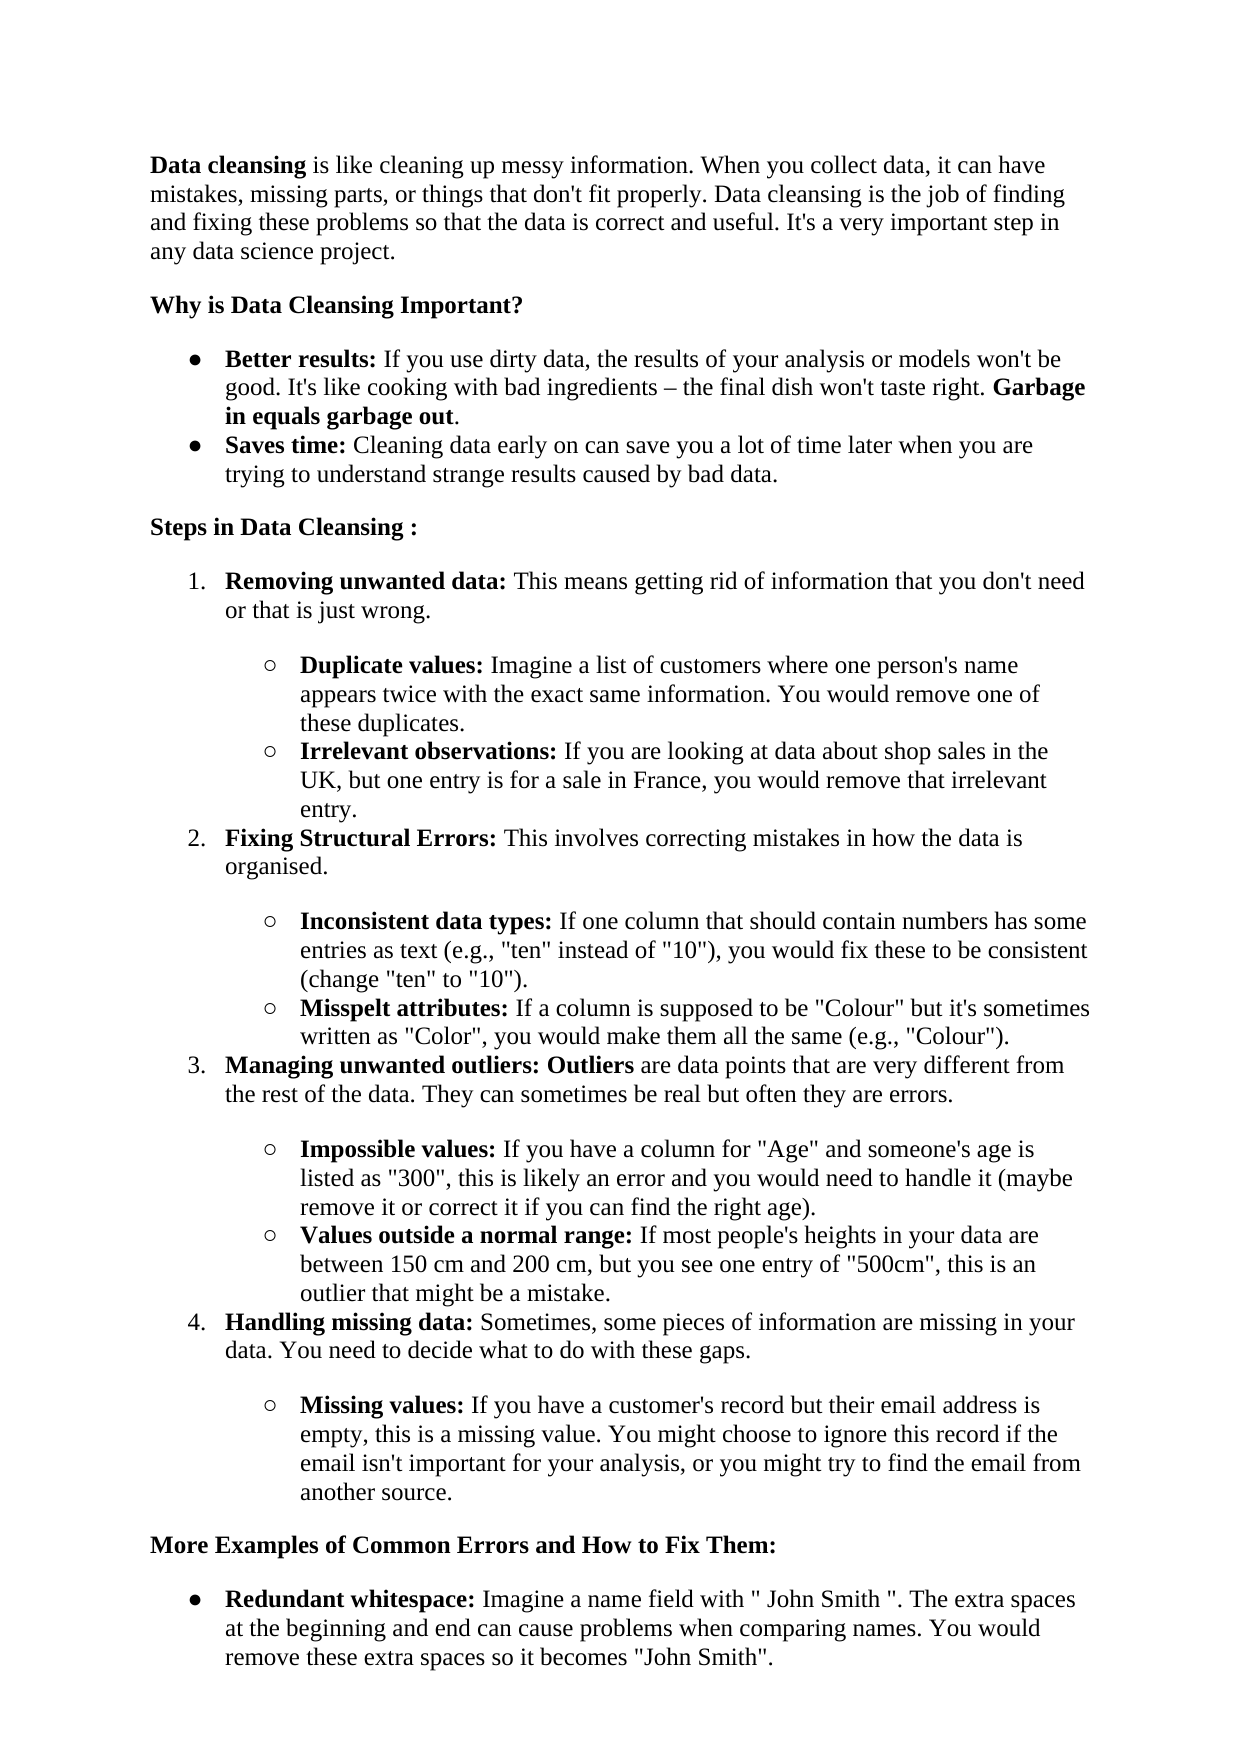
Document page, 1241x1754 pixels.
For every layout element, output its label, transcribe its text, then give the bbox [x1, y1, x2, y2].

list Fixing Structural Errors: This involves correcting mistakes in how the data is organised. [187, 823, 1090, 906]
list Better results: If you use dirty data, the results of your analysis or models won't be good. It's like cooking with bad ingredients – the final dish won't taste right. Garbage in equals garbage out. [187, 344, 1090, 430]
text Why is Data Cleansing Important? [150, 290, 1090, 319]
list Redundant whitespace: Imagine a name field with " John Smith ". The extra spaces at the beginning and end can cause problems when comparing names. You would remove these extra spaces so it becomes "John Smith". [187, 1584, 1090, 1670]
list Irrelevant observations: If you are looking at data about shop sales in the UK, but one entry is for a sale in France, you would remove that irrelevant entry. [262, 736, 1090, 823]
text Data cleansing is like cleaning up messy information. When you collect data, it can have mistakes, missing parts, or things that don't fit properly. Data cleansing is the job of finding and fixing these problems so that the data is correct and useful. It's a very important step in any data science project. [150, 150, 1090, 265]
list Saves time: Cleaning data early on can save you a lot of time later when you are trying to understand strange results caused by bad data. [187, 430, 1090, 487]
list Duplicate values: Imagine a list of customers where one person's name appears twice with the exact same information. You would remove one of these duplicates. [262, 650, 1090, 736]
text More Examples of Common Errors and How to Fix Them: [150, 1530, 1090, 1559]
list Removing unwanted data: This means getting rid of information that you don't need or that is just wrong. [187, 566, 1090, 650]
list Managing unwanted outliers: Outliers are data points that are very different from the rest of the data. They can sometimes be real but often they are errors. [187, 1050, 1090, 1134]
list Handling missing data: Sometimes, some pieces of information are missing in your data. You need to decide what to do with these gaps. [187, 1307, 1090, 1390]
list Misspelt attributes: If a column is supposed to be "Colour" but it's sometimes written as "Color", you would make them all the same (e.g., "Colour"). [262, 993, 1090, 1050]
list Inconsistent data types: If one column that should contain numbers has some entries as text (e.g., "ten" instead of "10"), you would fix these to be consistent (change "ten" to "10"). [262, 906, 1090, 993]
text Steps in Data Cleansing : [150, 512, 1090, 541]
list Values outside a normal range: If most people's heights in your data are between 150 cm and 200 cm, but you see one entry of "500cm", this is an outlier that might be a mistake. [262, 1220, 1090, 1307]
list Missing values: If you have a customer's record but their email address is empty, this is a missing value. You might choose to ignore this record if the email isn't important for your analysis, or you might try to find the email from another source. [262, 1390, 1090, 1505]
list Impossible values: If you have a column for "Age" and someone's age is listed as "300", this is likely an error and you would need to handle it (maybe remove it or correct it if you can find the right age). [262, 1134, 1090, 1220]
